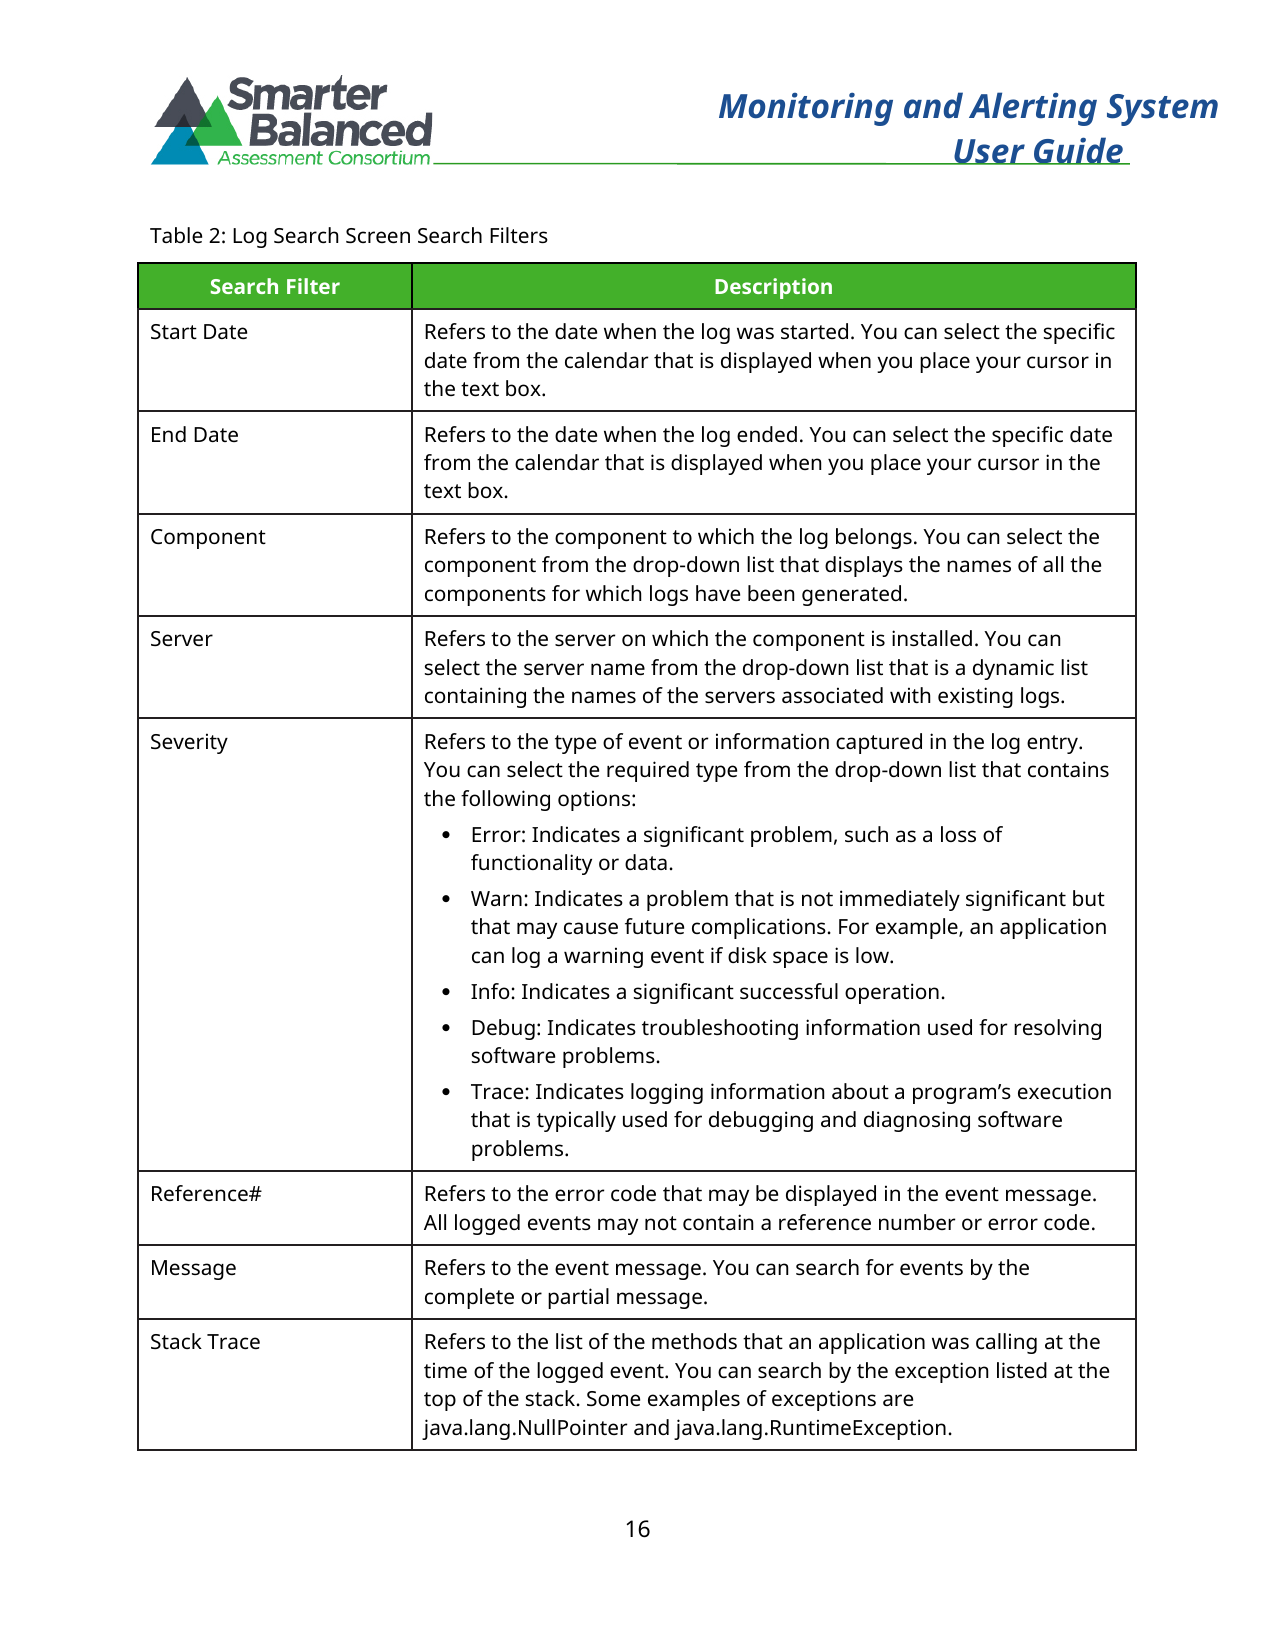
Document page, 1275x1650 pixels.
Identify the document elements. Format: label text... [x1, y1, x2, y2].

table_cell Component [139, 515, 411, 615]
table_cell Refers to the date when the log was started. You can select the specific date from the calendar that is displayed when you place your cursor in the text box. [413, 310, 1135, 410]
table_cell Refers to the list of the methods that an application was calling at the time of the logged event. You can search by the exception listed at the top of the stack. Some examples of exceptions are java.lang.NullPointer and java.lang.RuntimeException. [413, 1320, 1135, 1449]
table_cell Start Date [139, 310, 411, 410]
table_cell Refers to the type of event or information captured in the log entry. You can select the required type from the drop-down list that contains the following options: Error: Indicates a significant problem, such as a loss of functionality or data. Warn: Indicates a problem that is not immediately significant but that may cause future complications. For example, an application can log a warning event if disk space is low. Info: Indicates a significant successful operation. Debug: Indicates troubleshooting information used for resolving software problems. Trace: Indicates logging information about a program’s execution that is typically used for debugging and diagnosing software problems. [413, 719, 1135, 1170]
table_cell Refers to the event message. You can search for events by the complete or partial message. [413, 1246, 1135, 1318]
table_cell Refers to the server on which the component is installed. You can select the server name from the drop-down list that is a dynamic list containing the names of the servers associated with existing logs. [413, 617, 1135, 717]
picture [150, 75, 433, 165]
table_cell Server [139, 617, 411, 717]
table_header Description [413, 264, 1135, 308]
table_cell Refers to the component to which the log belongs. You can select the component from the drop-down list that displays the names of all the components for which logs have been generated. [413, 515, 1135, 615]
table_cell End Date [139, 412, 411, 512]
table_cell Severity [139, 719, 411, 1170]
table_cell Reference# [139, 1172, 411, 1244]
table_cell Refers to the date when the log ended. You can select the specific date from the calendar that is displayed when you place your cursor in the text box. [413, 412, 1135, 512]
table_cell Refers to the error code that may be displayed in the event message. All logged events may not contain a reference number or error code. [413, 1172, 1135, 1244]
table_header Search Filter [139, 264, 411, 308]
table_cell Message [139, 1246, 411, 1318]
table_cell Stack Trace [139, 1320, 411, 1449]
